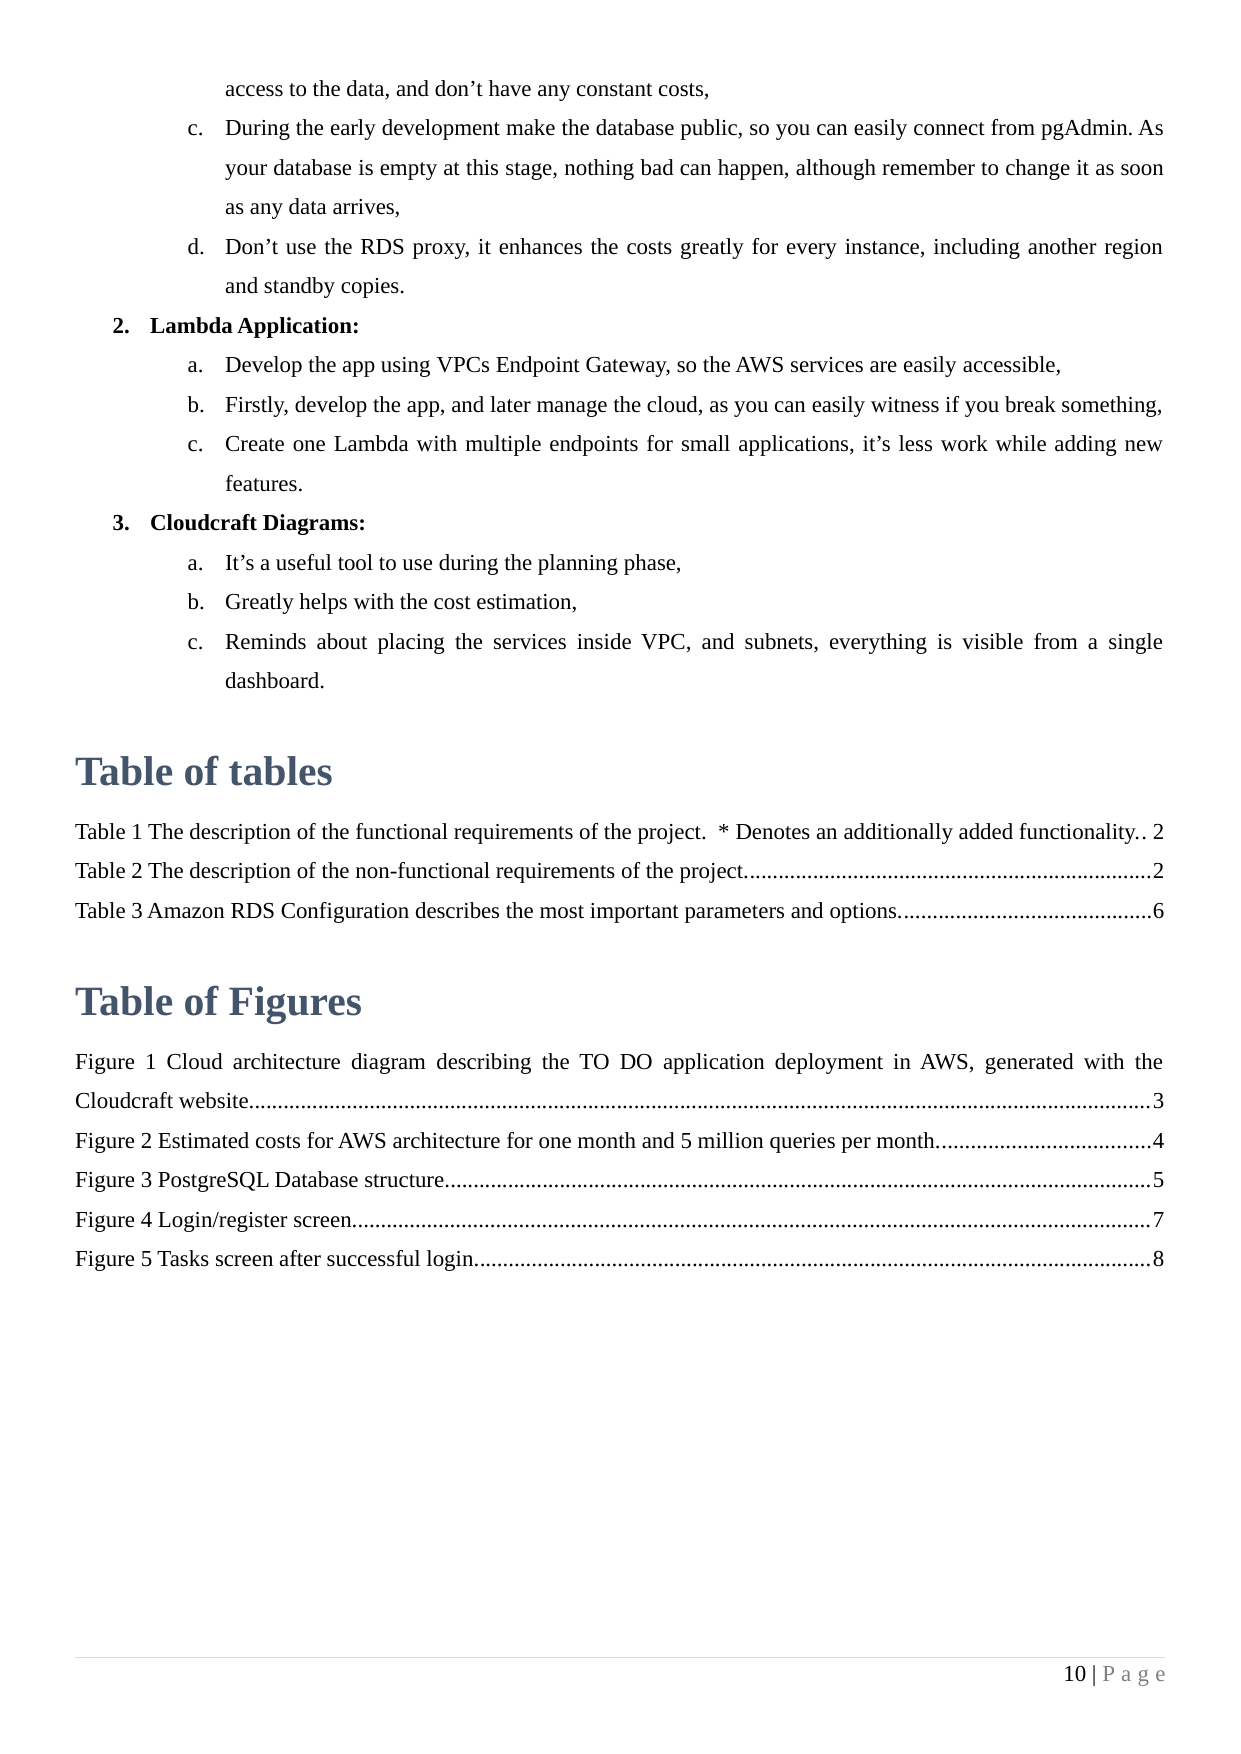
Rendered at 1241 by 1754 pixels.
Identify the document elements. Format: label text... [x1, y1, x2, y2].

subtitle Table of Figures [75, 976, 1165, 1024]
list During the early development make the database public, so you can easily connect from pgAdmin. As your database is empty at this stage, nothing bad can happen, although remember to change it as soon as any data arrives, [187, 114, 1165, 220]
text Figure 5 Tasks screen after successful login. 8 [75, 1245, 1165, 1272]
subtitle Table of tables [75, 746, 1165, 794]
list It’s a useful tool to use during the planning phase, [187, 549, 1165, 575]
list Create one Lambda with multiple endpoints for small applications, it’s less work while adding new features. [187, 430, 1165, 496]
text Table 3 Amazon RDS Configuration describes the most important parameters and options. 6 [75, 897, 1165, 923]
list Reminds about placing the services inside VPC, and subnets, everything is visible from a single dashboard. [187, 628, 1165, 693]
list Firstly, develop the app, and later manage the cloud, as you can easily witness if you break something, [187, 391, 1165, 417]
text Table 2 The description of the non-functional requirements of the project. 2 [75, 858, 1165, 884]
text Figure 3 PostgreSQL Database structure. 5 [75, 1166, 1165, 1193]
text Figure 2 Estimated costs for AWS architecture for one month and 5 million queries per month. 4 [75, 1127, 1165, 1153]
list Develop the app using VPCs Endpoint Gateway, so the AWS services are easily accessible, [187, 351, 1165, 378]
list Greatly helps with the cost estimation, [187, 588, 1165, 614]
list Cloudcraft Diagrams: [112, 509, 1165, 536]
text Figure 1 Cloud architecture diagram describing the TO DO application deployment in AWS, generated with the Cloudcraft website. 3 [75, 1048, 1165, 1114]
text Figure 4 Login/register screen. 7 [75, 1206, 1165, 1232]
list Don’t use the RDS proxy, it enhances the costs greatly for every instance, including another region and standby copies. [187, 233, 1165, 299]
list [187, 75, 1165, 101]
text Table 1 The description of the functional requirements of the project. * Denotes an additionally added functionality. 2 [75, 818, 1165, 844]
list Lambda Application: [112, 312, 1165, 338]
